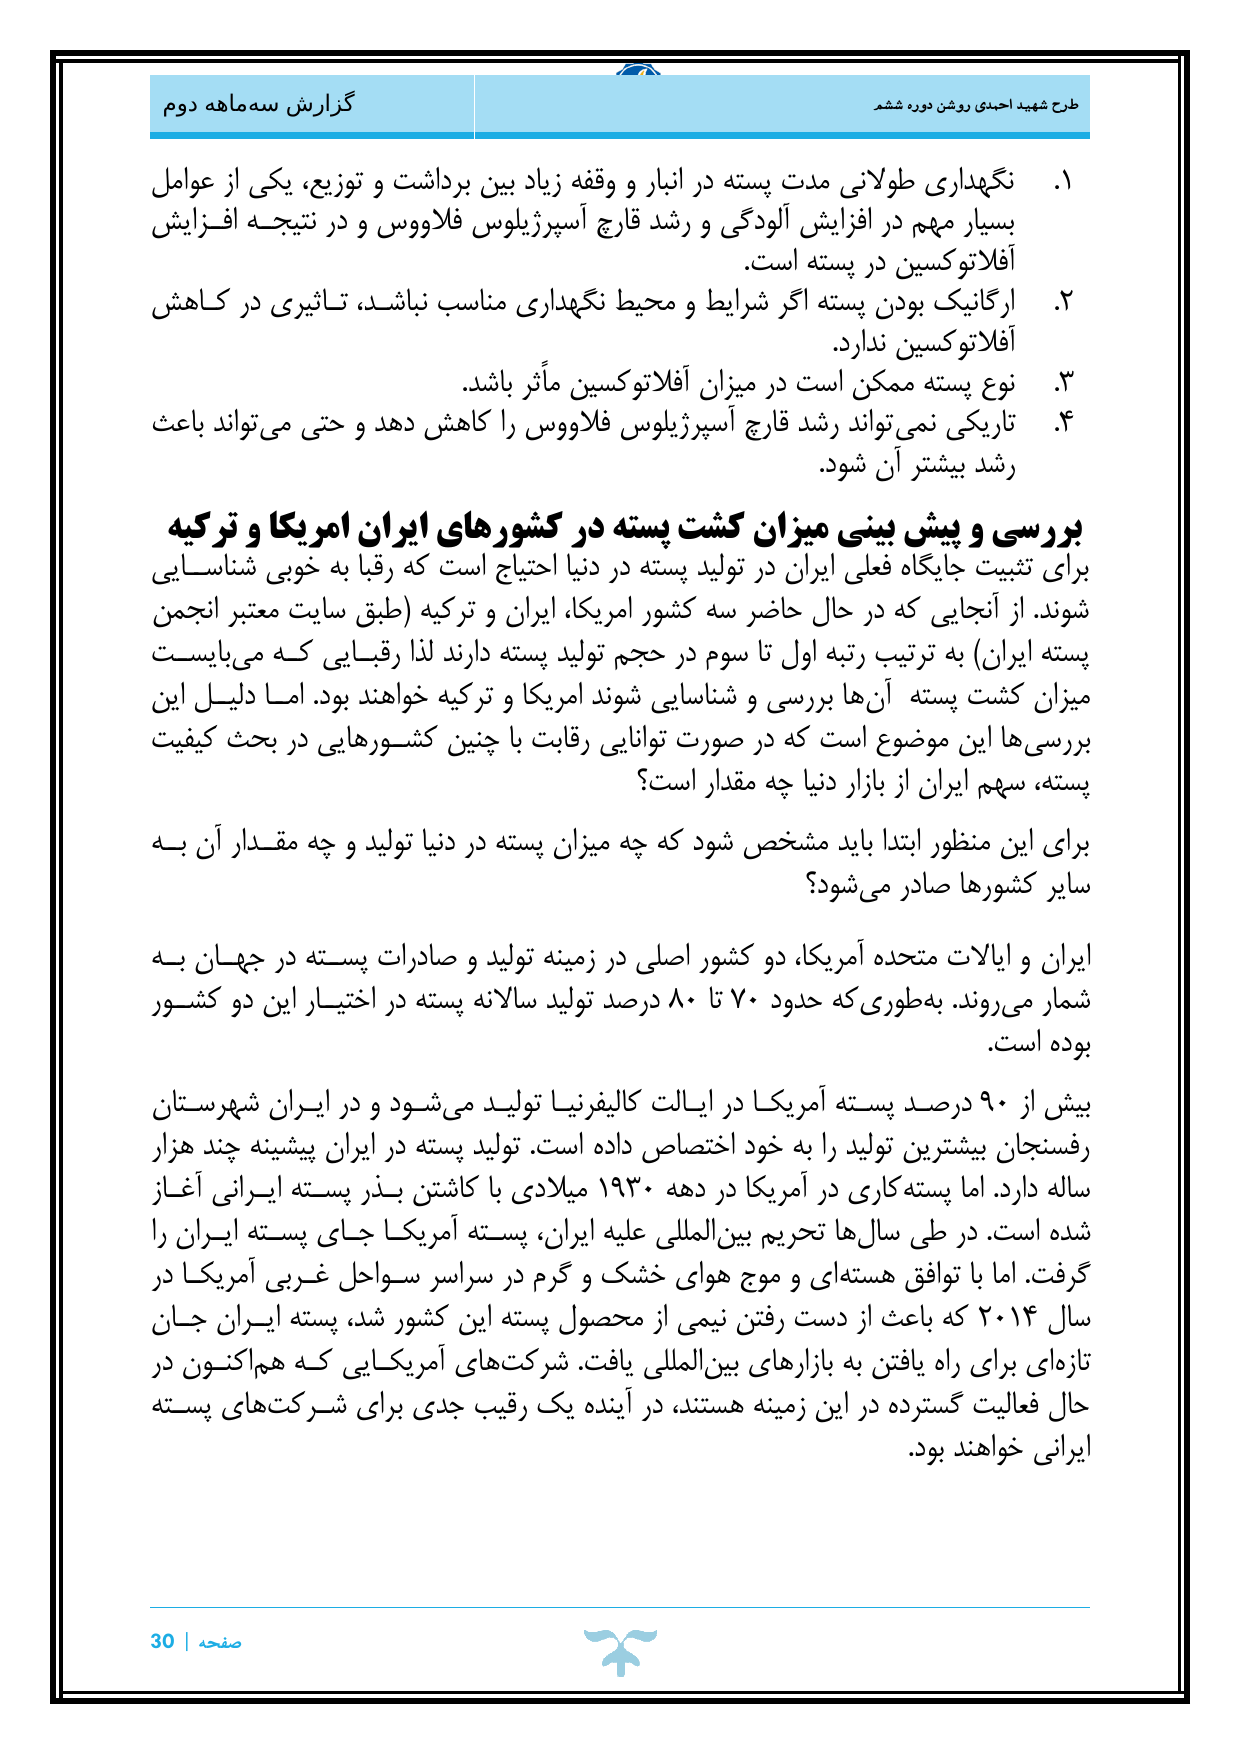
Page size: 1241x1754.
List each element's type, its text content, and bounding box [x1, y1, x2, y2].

text ایران و ایالات متحده آمریکا، دو کشور اصلی در زمینه تولید و صادرات پسته در جهان به ‌شمار می‌روند. به‌طوری‌که حدود ۷۰ تا ۸۰ درصد تولید سالانه پسته در اختیار این دو کشور بوده ‌است. [150, 929, 1090, 1064]
list نگهداری طولانی مدت پسته در انبار و وقفه زیاد بین برداشت و توزیع، یکی از عوامل بسیار مهم در افزایش آلودگی و رشد قارچ آسپرژیلوس فلاووس و در نتیجه افزایش آفلاتوکسین در پسته است. [150, 164, 1053, 283]
list ارگانیک بودن پسته اگر شرایط و محیط نگهداری مناسب نباشد، تاثیری در کاهش آفلاتوکسین ندارد. [150, 286, 1053, 364]
text بیش از ۹۰ درصد پسته آمریکا در ایالت کالیفرنیا تولید می‌شود و در ایران شهرستان رفسنجان بیشترین تولید را به خود اختصاص داده ‌است. تولید پسته در ایران پیشینه چند هزار ساله دارد. اما پسته‌کاری در آمریکا در دهه ۱۹۳۰ میلادی با کاشتن بذر پسته ایرانی آغاز شده ‌است. در طی سال‌ها تحریم بین‌المللی علیه ایران، پسته آمریکا جای پسته ایران را گرفت. اما با توافق هسته‌ای و موج هوای خشک و گرم در سراسر سواحل غربی آمریکا در سال ۲۰۱۴ که باعث از دست رفتن نیمی از محصول پسته این کشور شد، پسته ایران جان تازه‌ای برای راه یافتن به بازارهای بین‌المللی یافت. شرکت‌های آمریکایی که هم‌اکنون در حال فعالیت گسترده در این زمینه هستند، در آینده یک رقیب جدی برای شرکت‌های پسته ایرانی خواهند بود. [150, 1086, 1090, 1469]
list نوع پسته ممکن است در میزان آفلاتوکسین ماًثر باشد. [150, 367, 1053, 404]
subtitle بررسی و پیش بینی میزان کشت پسته در کشورهای ایران امریکا و ترکیه [150, 513, 1090, 550]
list تاریکی نمی‌تواند رشد قارچ آسپرژیلوس فلاووس را کاهش دهد و حتی می‌تواند باعث رشد بیشتر آن شود. [150, 407, 1053, 485]
text برای تثبیت جایگاه فعلی ایران در تولید پسته در دنیا احتیاج است که رقبا به خوبی شناسایی شوند. از آنجایی که در حال حاضر سه کشور امریکا، ایران و ترکیه (طبق سایت معتبر انجمن پسته ایران) به ترتیب رتبه اول تا سوم در حجم تولید پسته دارند لذا رقبایی که می‌بایست میزان کشت پسته آن‌ها بررسی و شناسایی شوند امریکا و ترکیه خواهند بود. اما دلیل این بررسی‌ها این موضوع است که در صورت توانایی رقابت با چنین کشورهایی در بحث کیفیت پسته، سهم ایران از بازار دنیا چه مقدار است؟ [150, 550, 1090, 803]
text برای این منظور ابتدا باید مشخص شود که چه میزان پسته در دنیا تولید و چه مقدار آن به سایر کشورها صادر می‌شود؟ [150, 826, 1090, 906]
picture [604, 63, 671, 75]
